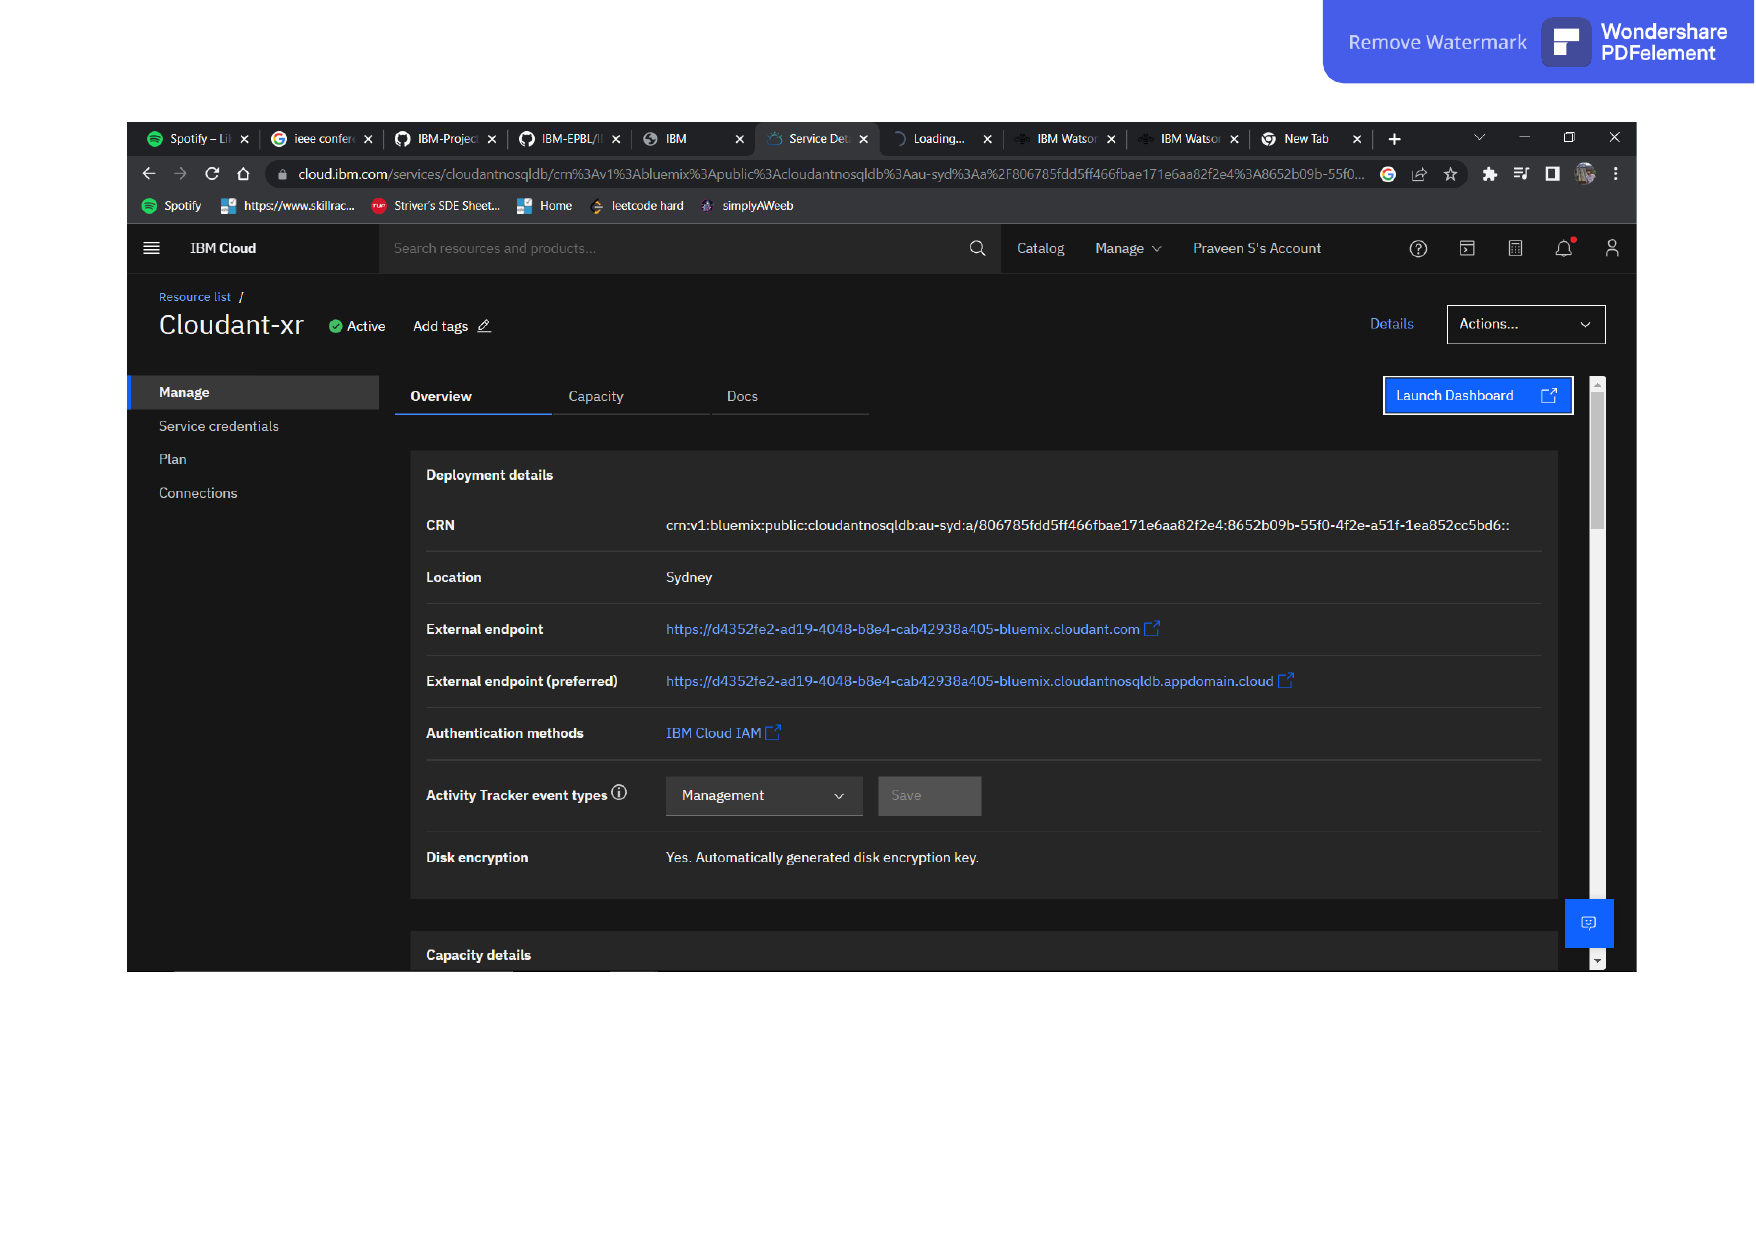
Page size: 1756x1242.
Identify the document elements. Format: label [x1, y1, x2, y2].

picture [1350, 34, 1527, 49]
picture [1541, 16, 1592, 67]
picture [1601, 23, 1727, 60]
picture [127, 122, 1637, 972]
